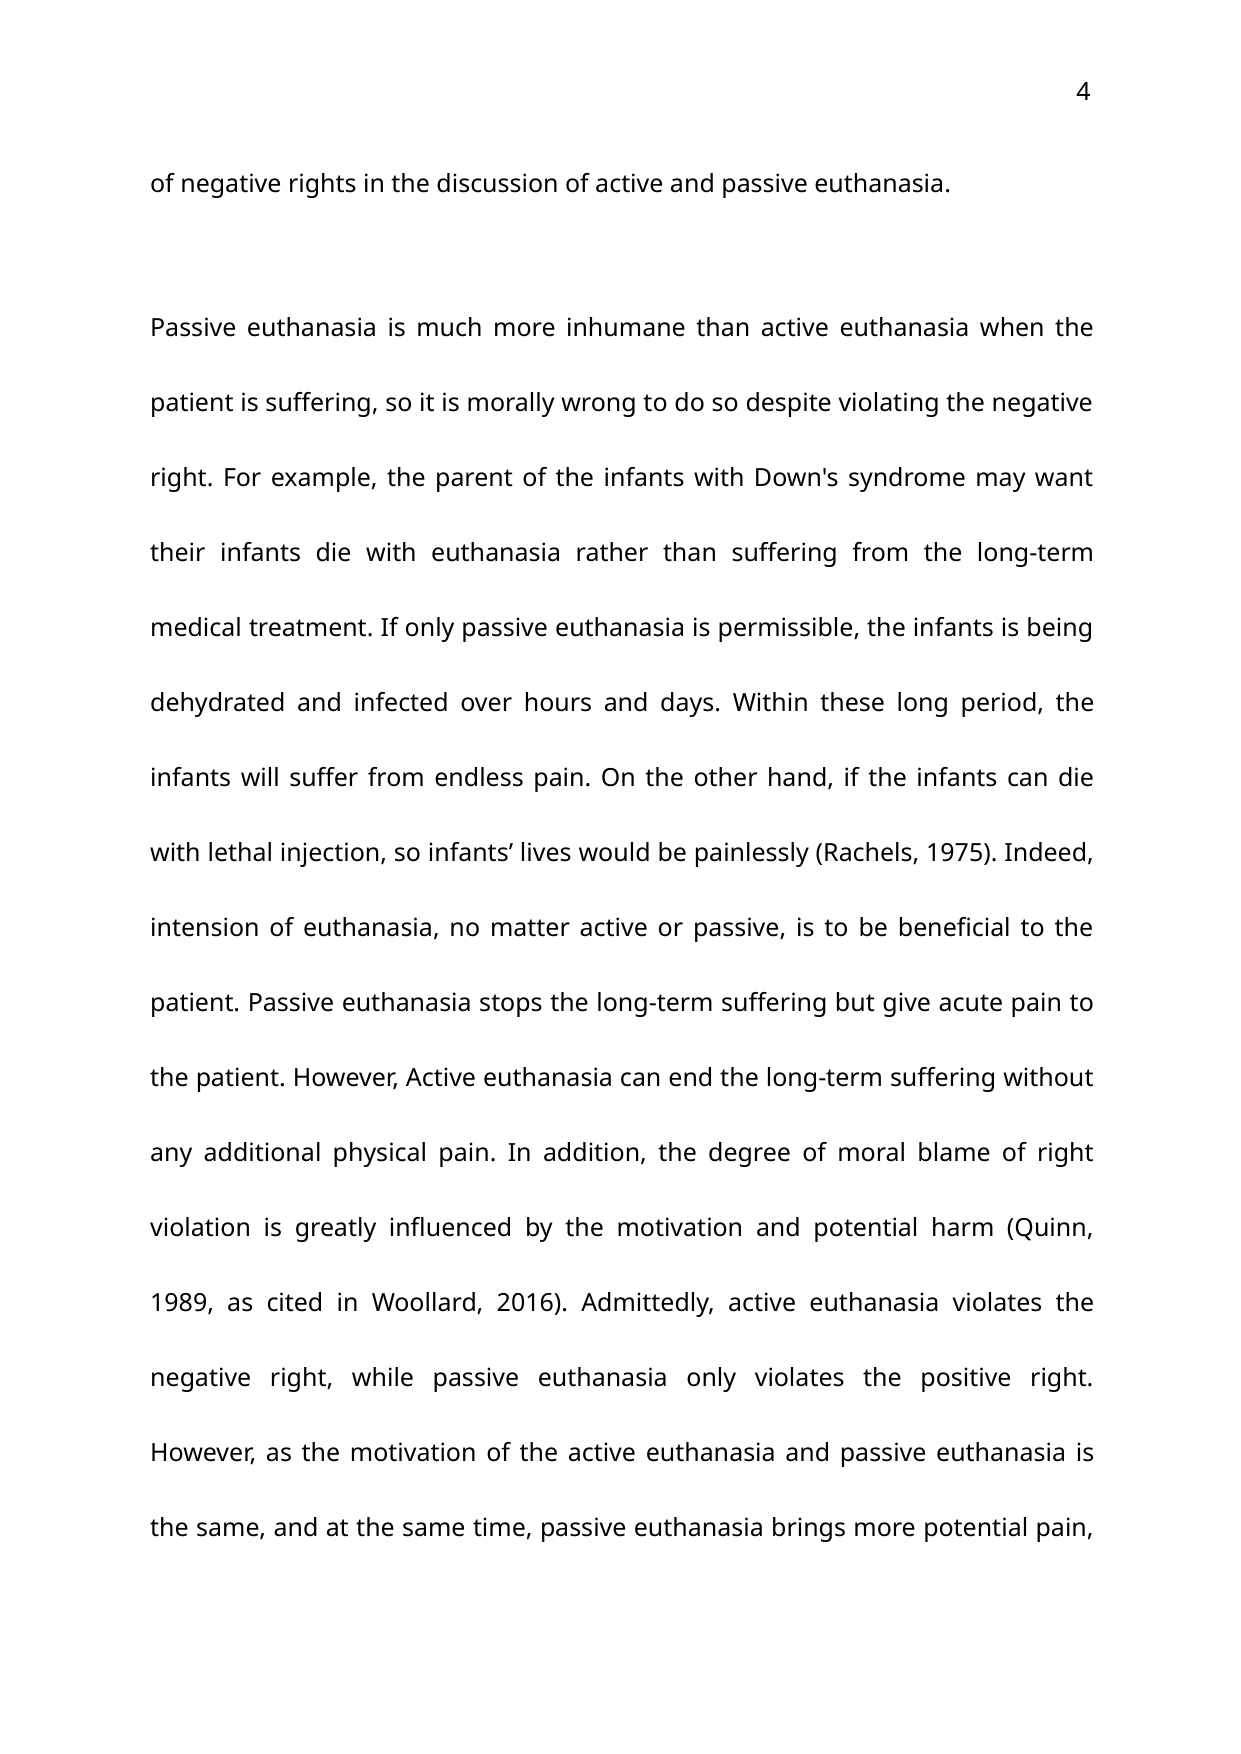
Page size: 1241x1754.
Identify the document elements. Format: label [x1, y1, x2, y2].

text [150, 164, 1095, 202]
text [150, 308, 1095, 1545]
